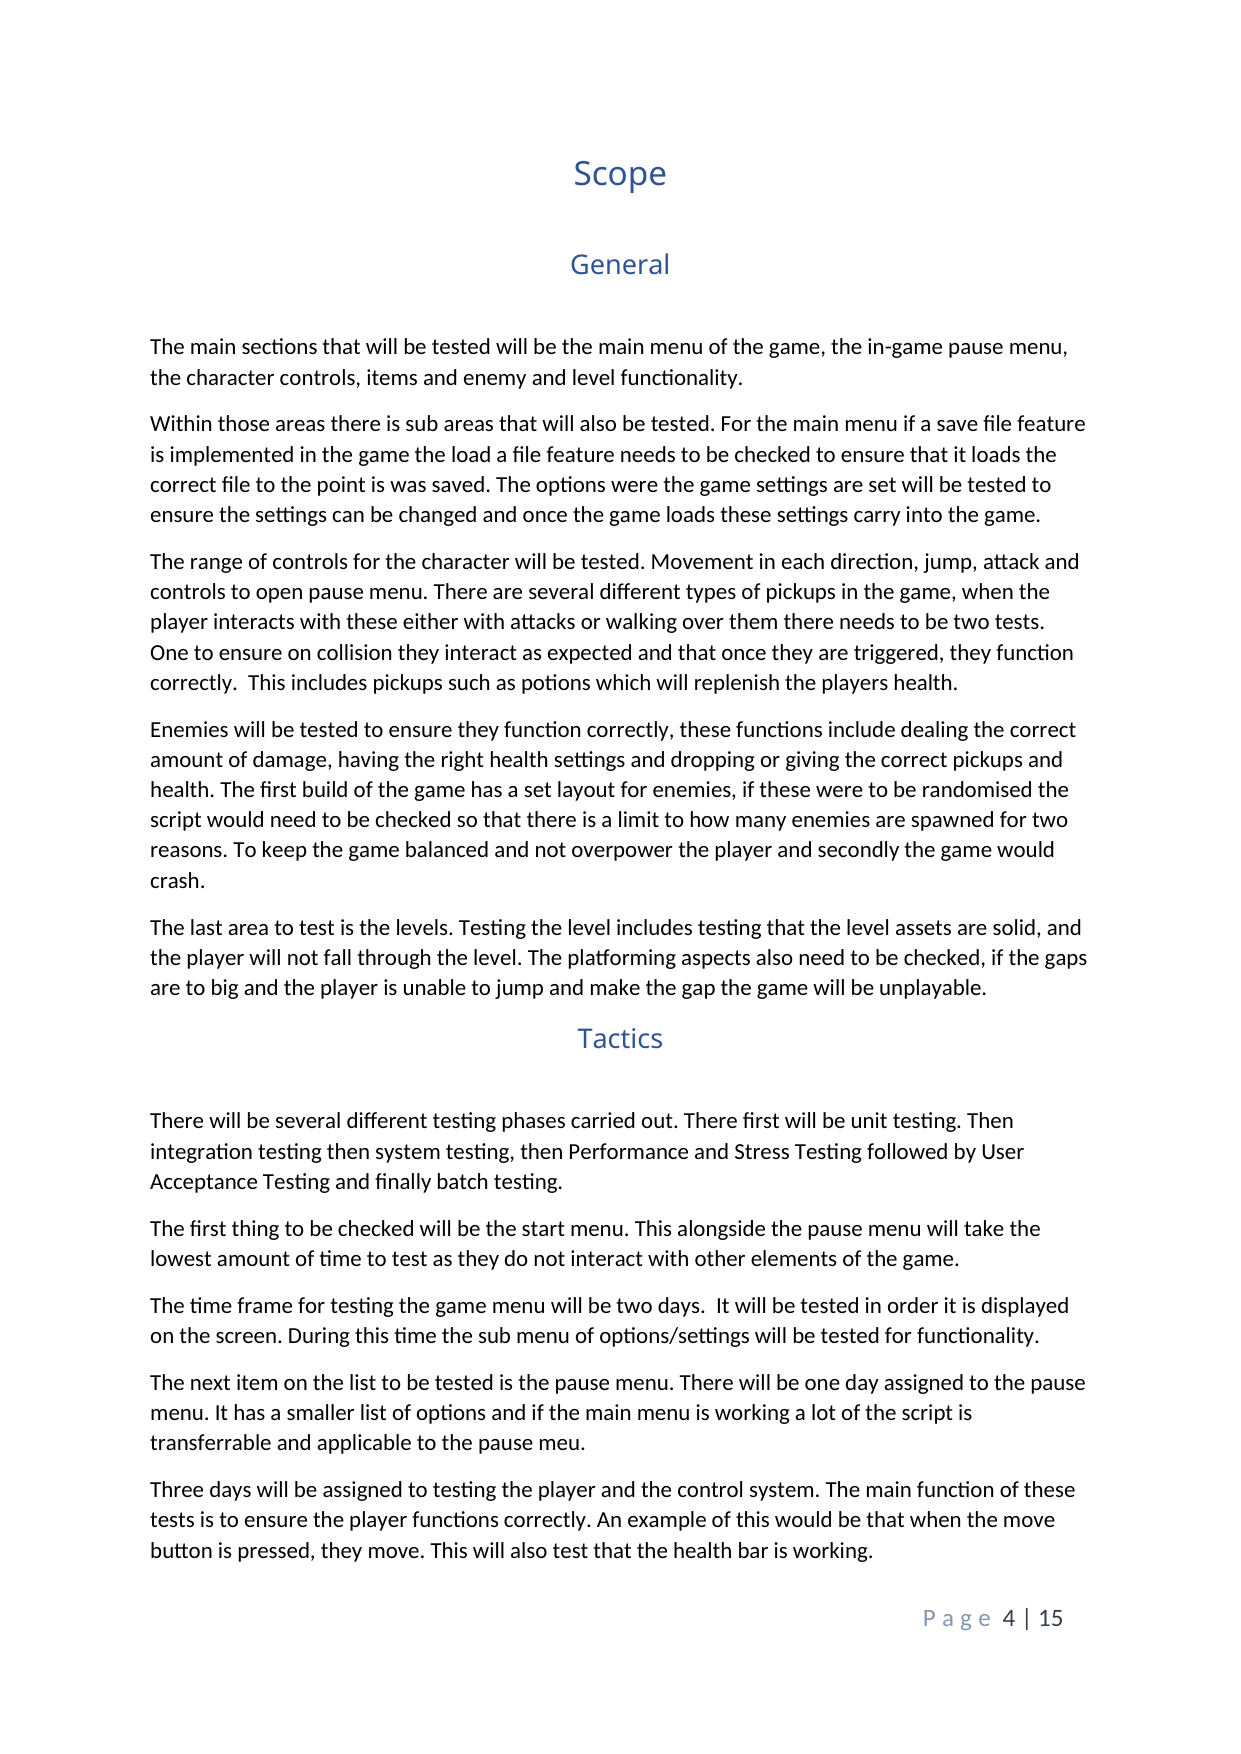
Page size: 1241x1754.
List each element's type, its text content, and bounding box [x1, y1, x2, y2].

subtitle Tactics [150, 1020, 1090, 1057]
text Three days will be assigned to testing the player and the control system. The main function of these tests is to ensure the player functions correctly. An example of this would be that when the move button is pressed, they move. This will also test that the health bar is working. [150, 1475, 1090, 1564]
text The next item on the list to be tested is the pause menu. There will be one day assigned to the pause menu. It has a smaller list of options and if the main menu is working a lot of the script is transferrable and applicable to the pause meu. [150, 1368, 1090, 1457]
subtitle Scope [150, 150, 1090, 195]
text Within those areas there is sub areas that will also be tested. For the main menu if a save file feature is implemented in the game the load a file feature needs to be checked to ensure that it loads the correct file to the point is was saved. The options were the game settings are set will be tested to ensure the settings can be changed and once the game loads these settings carry into the game. [150, 409, 1090, 528]
text The time frame for testing the game menu will be two days. It will be tested in order it is displayed on the screen. During this time the sub menu of options/settings will be tested for functionality. [150, 1291, 1090, 1349]
text The range of controls for the character will be tested. Movement in each direction, jump, attack and controls to open pause menu. There are several different types of pickups in the game, when the player interacts with these either with attacks or walking over them there needs to be two tests. One to ensure on collision they interact as expected and that once they are triggered, they function correctly. This includes pickups such as potions which will replenish the players health. [150, 547, 1090, 696]
subtitle General [150, 246, 1090, 283]
text The first thing to be checked will be the start menu. This alongside the pause menu will take the lowest amount of time to test as they do not interact with other elements of the game. [150, 1214, 1090, 1272]
text The last area to test is the levels. Testing the level includes testing that the level assets are solid, and the player will not fall through the level. The platforming aspects also need to be checked, if the gaps are to big and the player is unable to jump and make the gap the game will be unplayable. [150, 913, 1090, 1001]
text There will be several different testing phases carried out. There first will be unit testing. Then integration testing then system testing, then Performance and Stress Testing followed by User Acceptance Testing and finally batch testing. [150, 1107, 1090, 1195]
text Enemies will be tested to ensure they function correctly, these functions include dealing the correct amount of damage, having the right health settings and dropping or giving the correct pickups and health. The first build of the game has a set layout for enemies, if these were to be randomised the script would need to be checked so that there is a limit to how many enemies are spawned for two reasons. To keep the game balanced and not overpower the player and secondly the game would crash. [150, 715, 1090, 894]
text The main sections that will be tested will be the main menu of the game, the in-game pause menu, the character controls, items and enemy and level functionality. [150, 332, 1090, 391]
